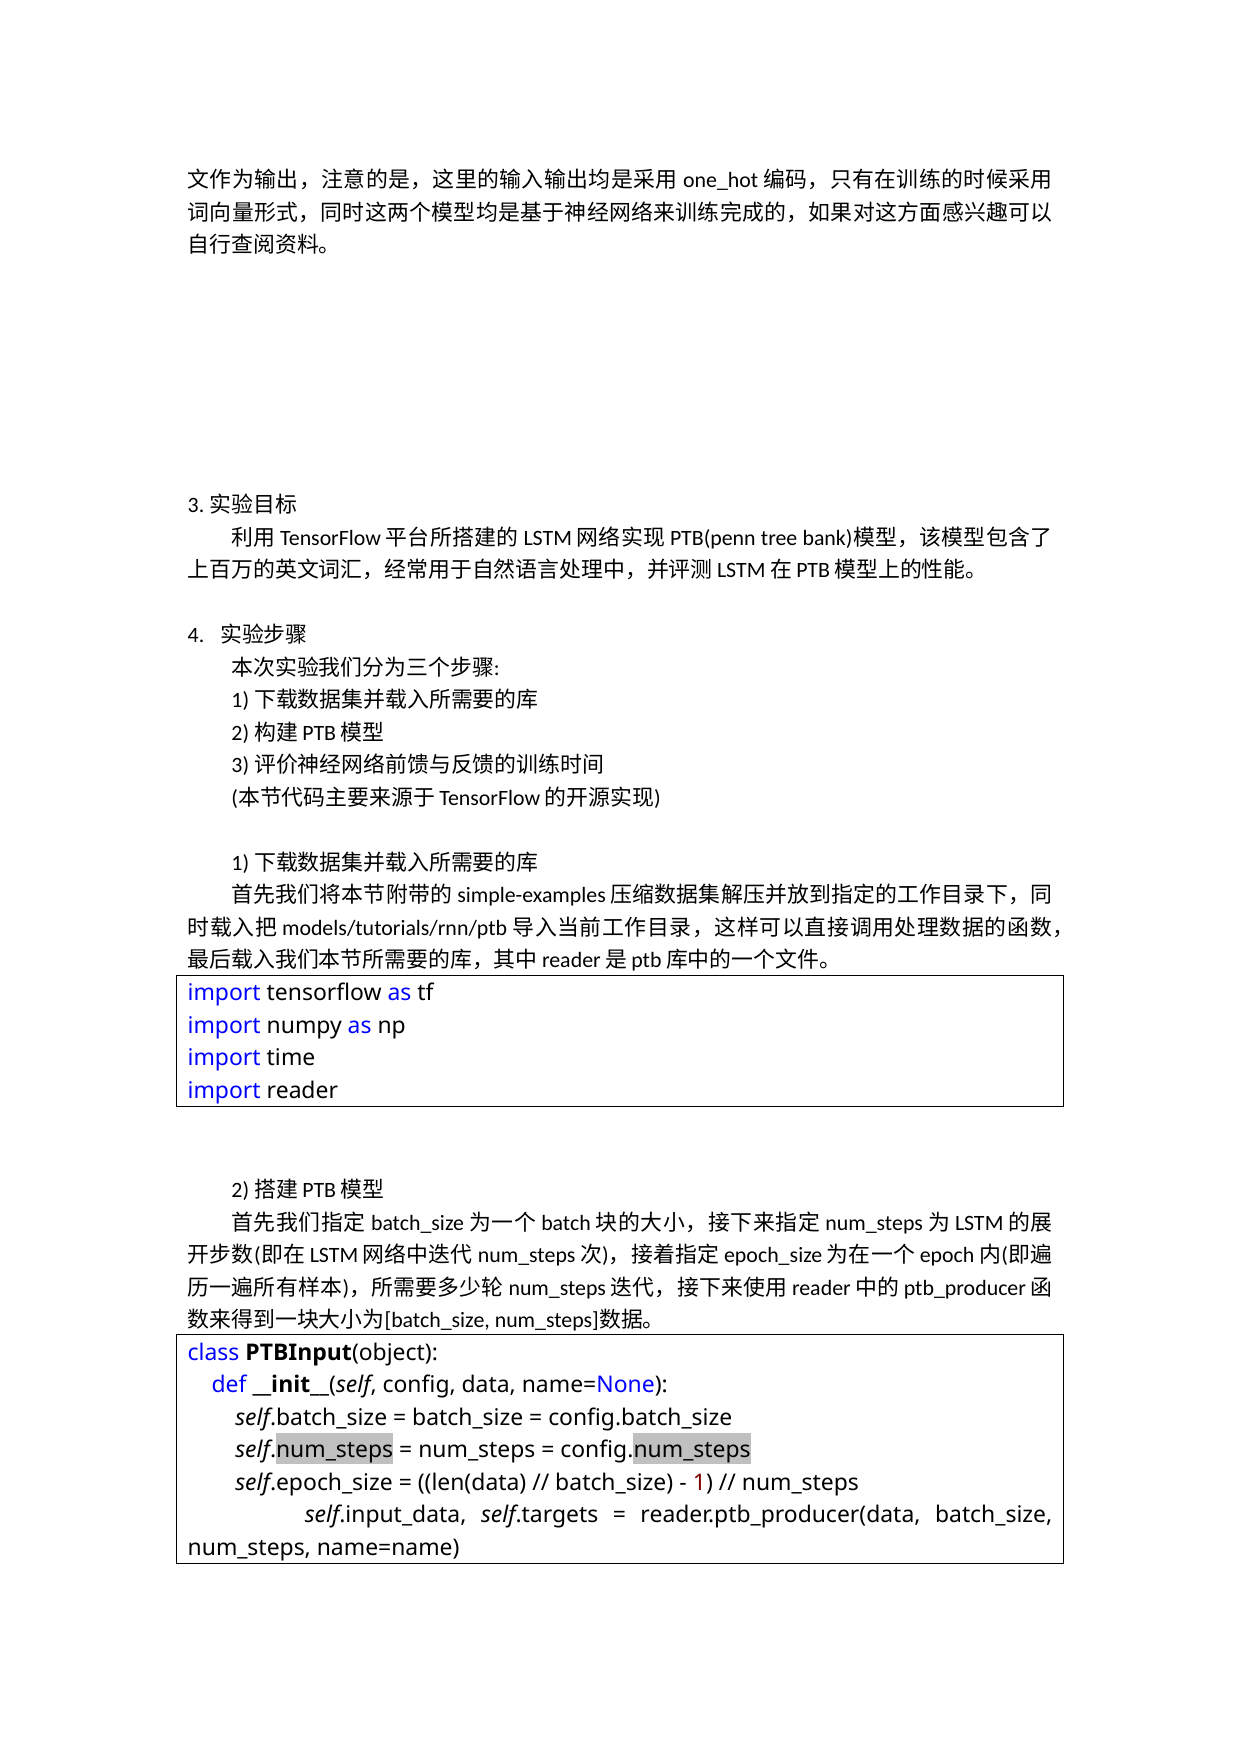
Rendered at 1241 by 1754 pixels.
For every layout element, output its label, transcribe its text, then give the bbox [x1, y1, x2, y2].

list 2) 构建PTB模型 [187, 714, 1053, 747]
list 2) 搭建PTB模型 [187, 1172, 1053, 1204]
list 3. 实验目标 [187, 487, 1053, 519]
list (本节代码主要来源于TensorFlow的开源实现) [187, 779, 1053, 812]
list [187, 162, 1053, 259]
list 利用TensorFlow平台所搭建的LSTM网络实现PTB(penn tree bank)模型，该模型包含了上百万的英文词汇，经常用于自然语言处理中，并评测LSTM在PTB模型上的性能。 [187, 519, 1053, 584]
list 1) 下载数据集并载入所需要的库 [187, 844, 1053, 877]
list 首先我们指定batch_size为一个batch块的大小，接下来指定num_steps为LSTM的展开步数(即在LSTM网络中迭代num_steps次)，接着指定epoch_size为在一个epoch内(即遍历一遍所有样本)，所需要多少轮num_steps迭代，接下来使用reader中的ptb_producer函数来得到一块大小为[batch_size, num_steps]数据。 [187, 1204, 1053, 1334]
list 首先我们将本节附带的simple-examples压缩数据集解压并放到指定的工作目录下，同时载入把models/tutorials/rnn/ptb导入当前工作目录，这样可以直接调用处理数据的函数，最后载入我们本节所需要的库，其中reader是ptb库中的一个文件。 [187, 877, 1053, 974]
table_header import tensorflow as tf import numpy as np import time import reader [177, 976, 1063, 1106]
list 1) 下载数据集并载入所需要的库 [187, 682, 1053, 714]
list 实验步骤 [187, 617, 1053, 649]
table_header class PTBInput(object): def __init__(self, config, data, name=None): self.batch_size = batch_size = config.batch_size self.num_steps = num_steps = config.num_steps self.epoch_size = ((len(data) // batch_size) - 1) // num_steps self.input_data, self.targets = reader.ptb_producer(data, batch_size, num_steps, name=name) [177, 1335, 1063, 1563]
list 3) 评价神经网络前馈与反馈的训练时间 [187, 747, 1053, 779]
list 本次实验我们分为三个步骤: [187, 649, 1053, 682]
